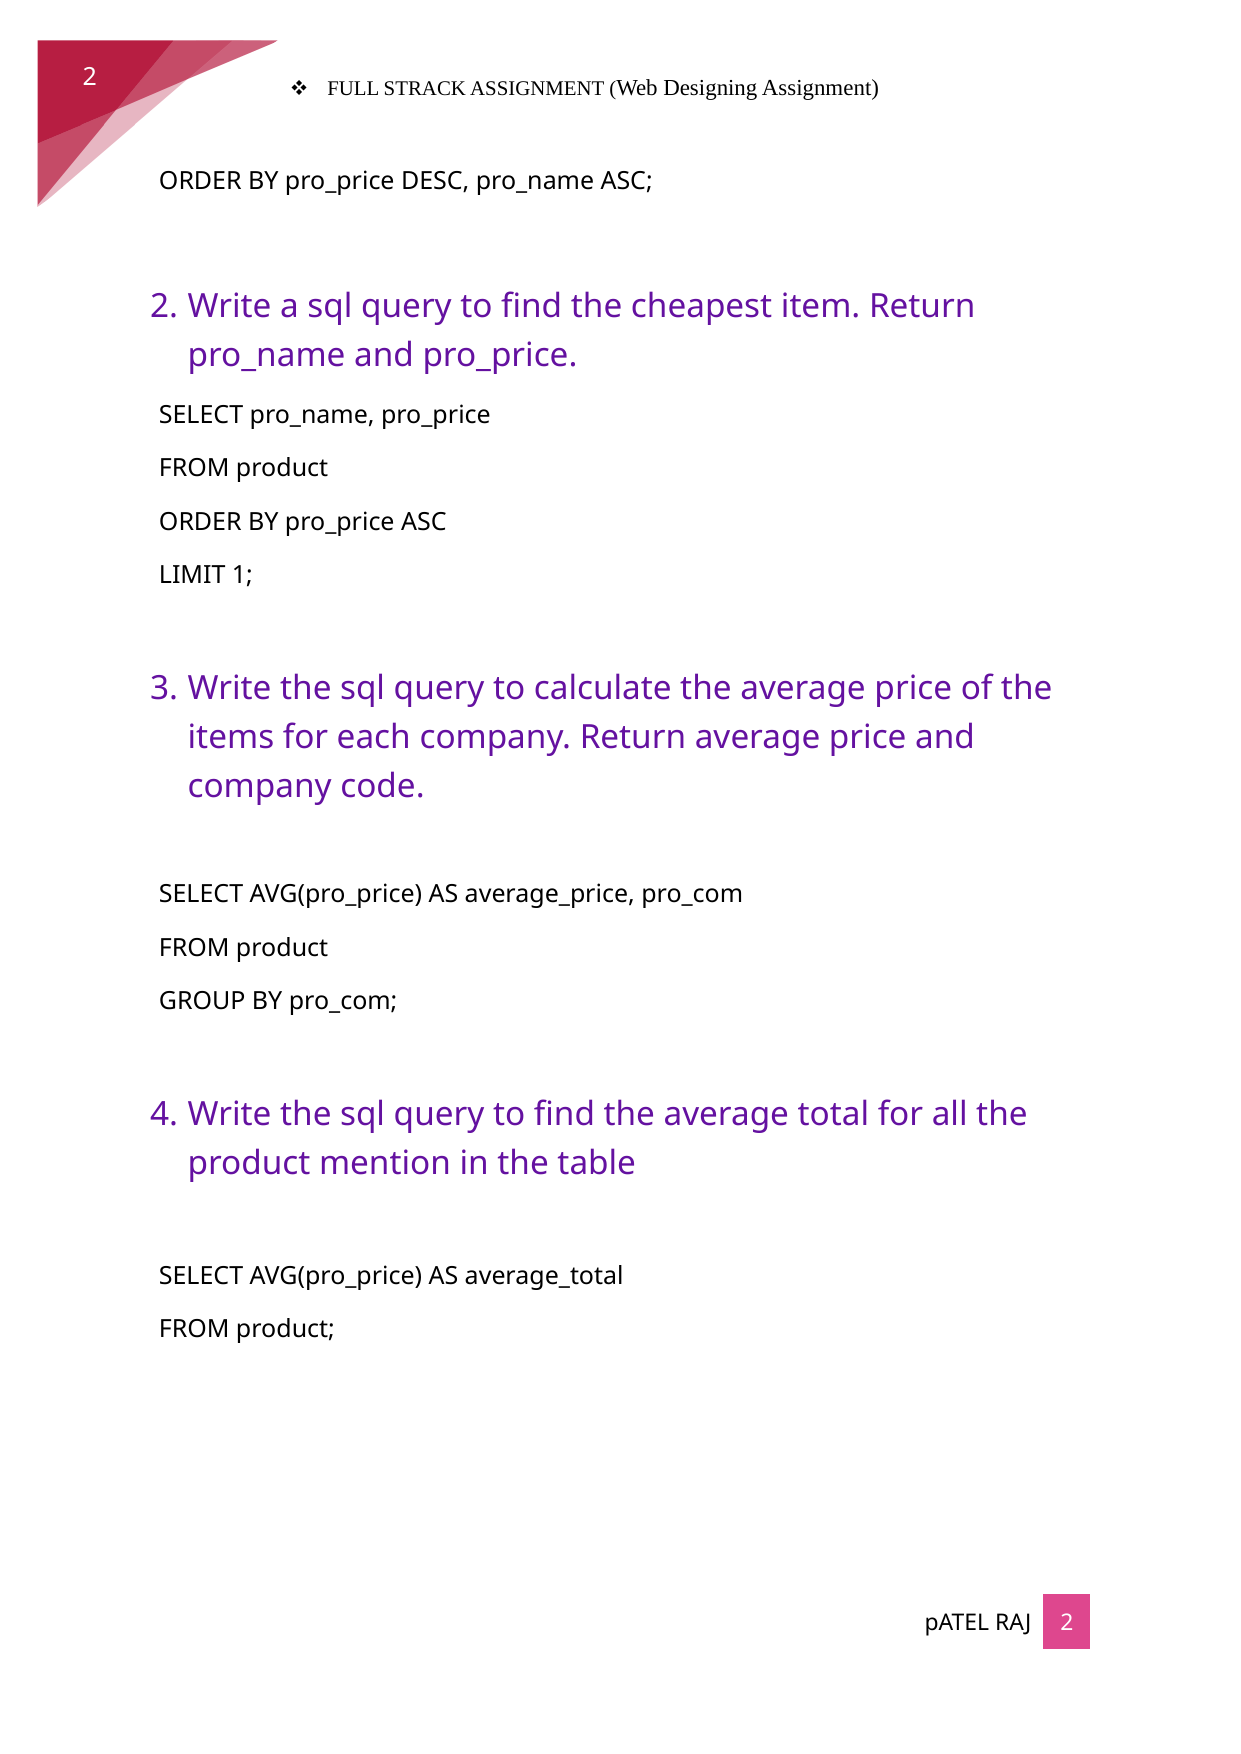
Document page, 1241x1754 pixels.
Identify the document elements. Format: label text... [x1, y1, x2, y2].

text SELECT AVG(pro_price) AS average_price, pro_com [159, 876, 1090, 910]
text ORDER BY pro_price DESC, pro_name ASC; [159, 163, 1090, 197]
text FROM product [159, 929, 1090, 963]
text SELECT AVG(pro_price) AS average_total [159, 1258, 1090, 1292]
text ORDER BY pro_price ASC [159, 503, 1090, 537]
text GROUP BY pro_com; [159, 983, 1090, 1017]
list Write a sql query to find the cheapest item. Return pro_name and pro_price. [150, 282, 1090, 376]
text SELECT pro_name, pro_price [159, 396, 1090, 430]
list Write the sql query to find the average total for all the product mention in the table [150, 1090, 1090, 1184]
text FROM product [159, 450, 1090, 484]
text FROM product; [159, 1311, 1090, 1345]
text LIMIT 1; [159, 557, 1090, 591]
list Write the sql query to calculate the average price of the items for each company. Return average price and company code. [150, 663, 1090, 807]
picture [37, 40, 279, 209]
